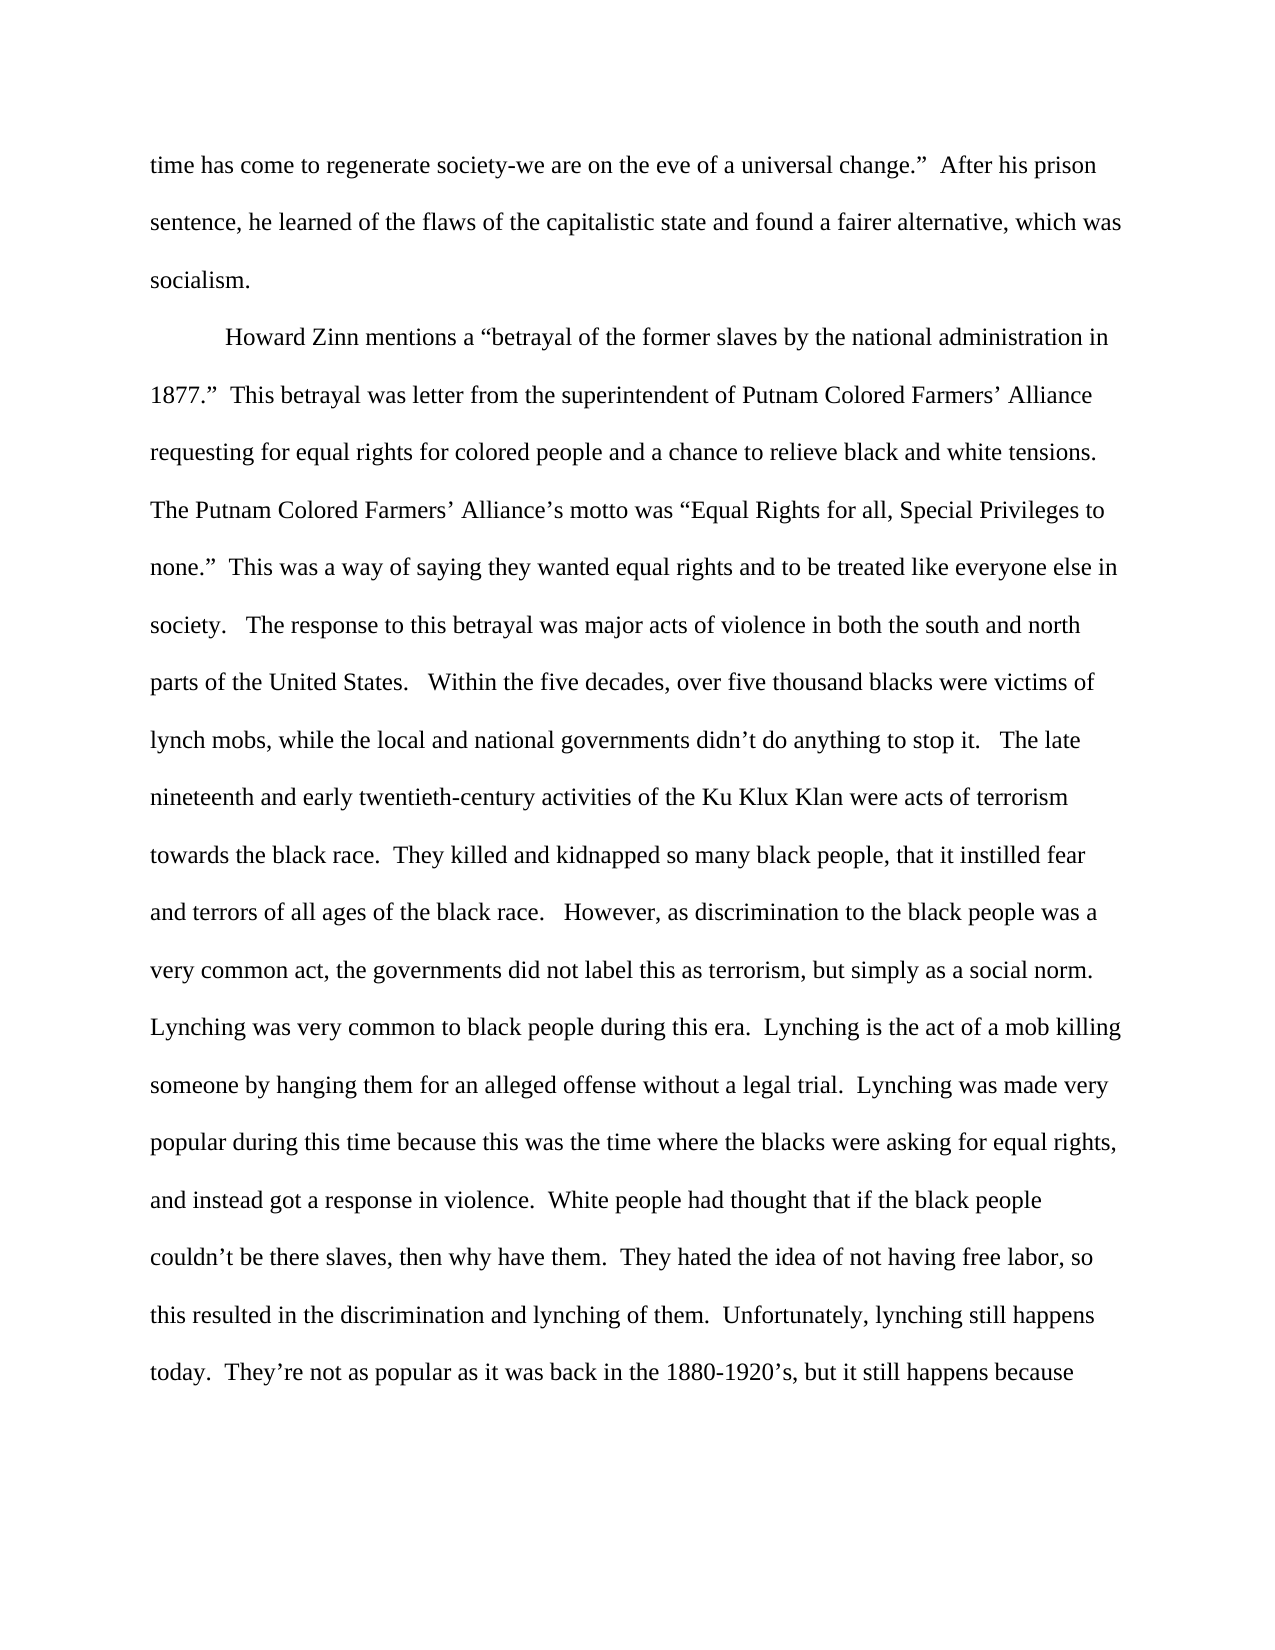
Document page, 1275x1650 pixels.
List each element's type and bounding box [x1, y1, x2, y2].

text [150, 150, 1125, 294]
text [150, 322, 1125, 1386]
